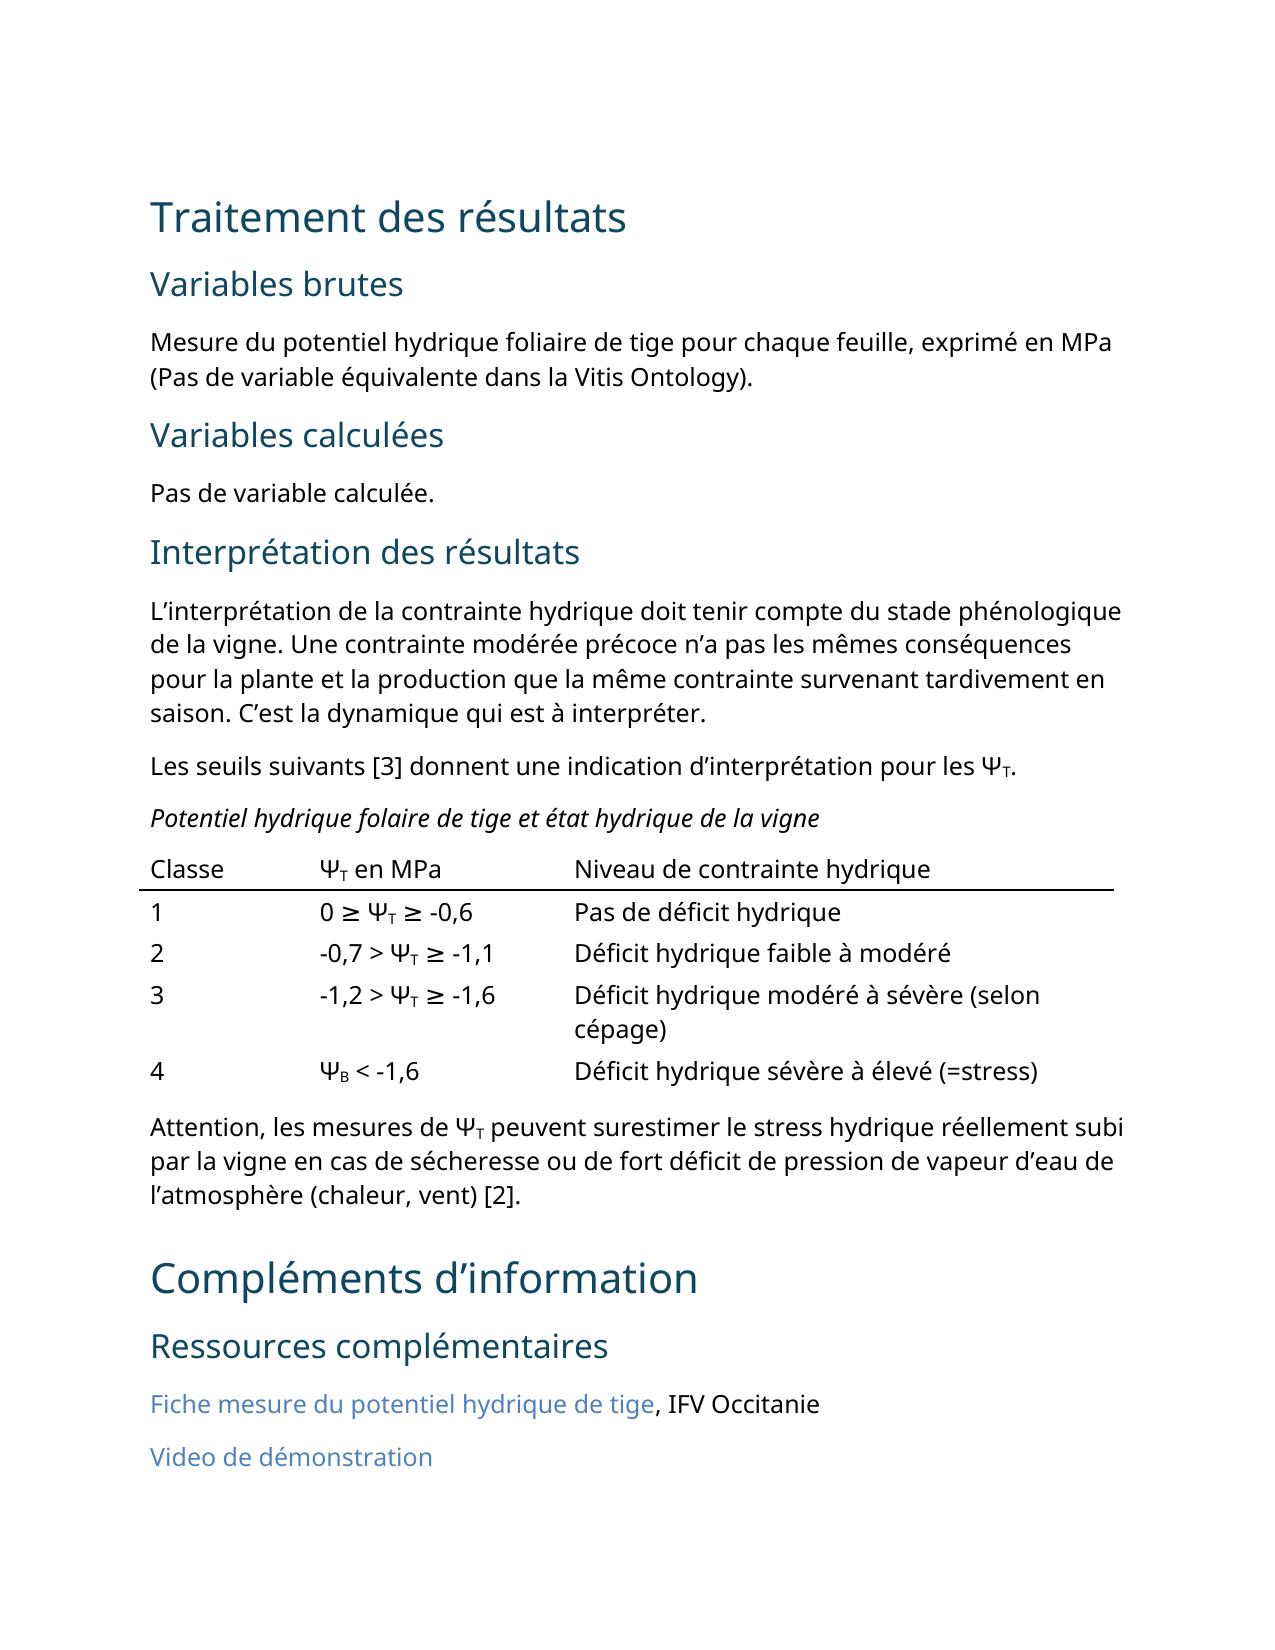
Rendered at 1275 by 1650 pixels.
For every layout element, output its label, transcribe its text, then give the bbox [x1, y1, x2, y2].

table_cell 2 [139, 932, 308, 974]
subtitle Compléments d’information [150, 1249, 1125, 1306]
table_cell 0 ≥ ΨT ≥ -0,6 [308, 891, 563, 932]
table_cell 4 [139, 1049, 308, 1091]
table_cell ΨB < -1,6 [308, 1049, 563, 1091]
text L’interprétation de la contrainte hydrique doit tenir compte du stade phénologique de la vigne. Une contrainte modérée précoce n’a pas les mêmes conséquences pour la plante et la production que la même contrainte survenant tardivement en saison. C’est la dynamique qui est à interpréter. [150, 593, 1125, 729]
text Attention, les mesures de ΨT peuvent surestimer le stress hydrique réellement subi par la vigne en cas de sécheresse ou de fort déficit de pression de vapeur d’eau de l’atmosphère (chaleur, vent) [2]. [150, 1110, 1125, 1212]
table_cell Pas de déficit hydrique [563, 891, 1114, 932]
text Fiche mesure du potentiel hydrique de tige, IFV Occitanie [150, 1387, 1125, 1421]
subtitle Traitement des résultats [150, 187, 1125, 244]
text Mesure du potentiel hydrique foliaire de tige pour chaque feuille, exprimé en MPa (Pas de variable équivalente dans la Vitis Ontology). [150, 325, 1125, 393]
text Pas de variable calculée. [150, 476, 1125, 510]
table_cell Déficit hydrique modéré à sévère (selon cépage) [563, 974, 1114, 1049]
table_cell -1,2 > ΨT ≥ -1,6 [308, 974, 563, 1049]
text Les seuils suivants [3] donnent une indication d’interprétation pour les ΨT. [150, 748, 1125, 782]
table_cell -0,7 > ΨT ≥ -1,1 [308, 932, 563, 974]
table_header Niveau de contrainte hydrique [563, 848, 1114, 889]
text Potentiel hydrique folaire de tige et état hydrique de la vigne [150, 801, 1125, 835]
table_cell Déficit hydrique faible à modéré [563, 932, 1114, 974]
table_cell 3 [139, 974, 308, 1049]
table_header Classe [139, 848, 308, 889]
text Video de démonstration [150, 1440, 1125, 1474]
table_header ΨT en MPa [308, 848, 563, 889]
table_cell 1 [139, 891, 308, 932]
table_cell Déficit hydrique sévère à élevé (=stress) [563, 1049, 1114, 1091]
subtitle Ressources complémentaires [150, 1323, 1125, 1368]
subtitle Interprétation des résultats [150, 529, 1125, 574]
subtitle Variables brutes [150, 261, 1125, 306]
subtitle Variables calculées [150, 412, 1125, 457]
